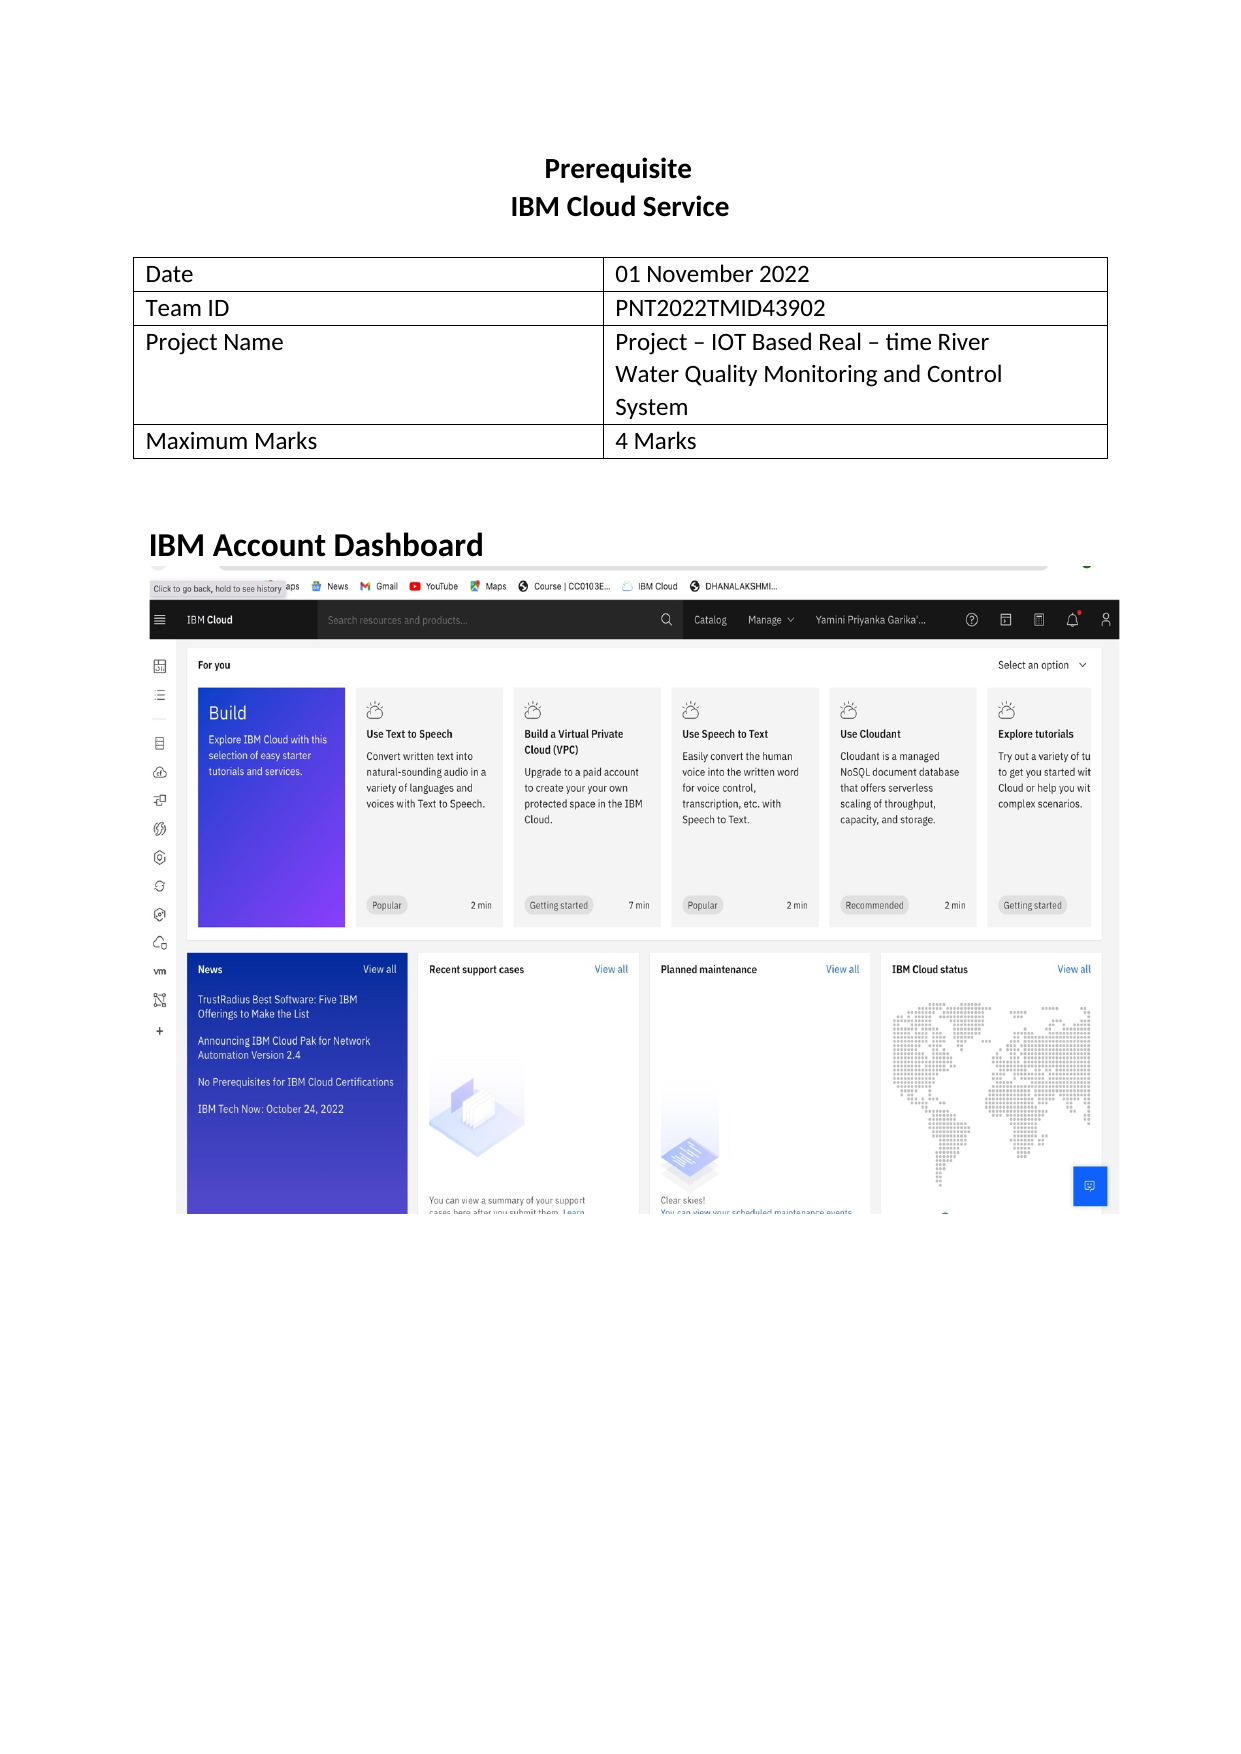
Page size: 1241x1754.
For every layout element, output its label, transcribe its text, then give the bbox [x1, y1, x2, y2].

text IBM Cloud Service [121, 188, 729, 224]
table_cell Maximum Marks [134, 425, 603, 458]
table_cell 4 Marks [604, 425, 1107, 458]
table_cell PNT2022TMID43902 [604, 292, 1107, 324]
text Prerequisite [121, 150, 692, 186]
table_cell Project – IOT Based Real – time River Water Quality Monitoring and Control System [604, 326, 1107, 424]
table_cell Project Name [134, 326, 603, 424]
picture [149, 566, 1120, 1214]
table_cell Team ID [134, 292, 603, 324]
table_header 01 November 2022 [604, 258, 1107, 291]
table_header Date [134, 258, 603, 291]
